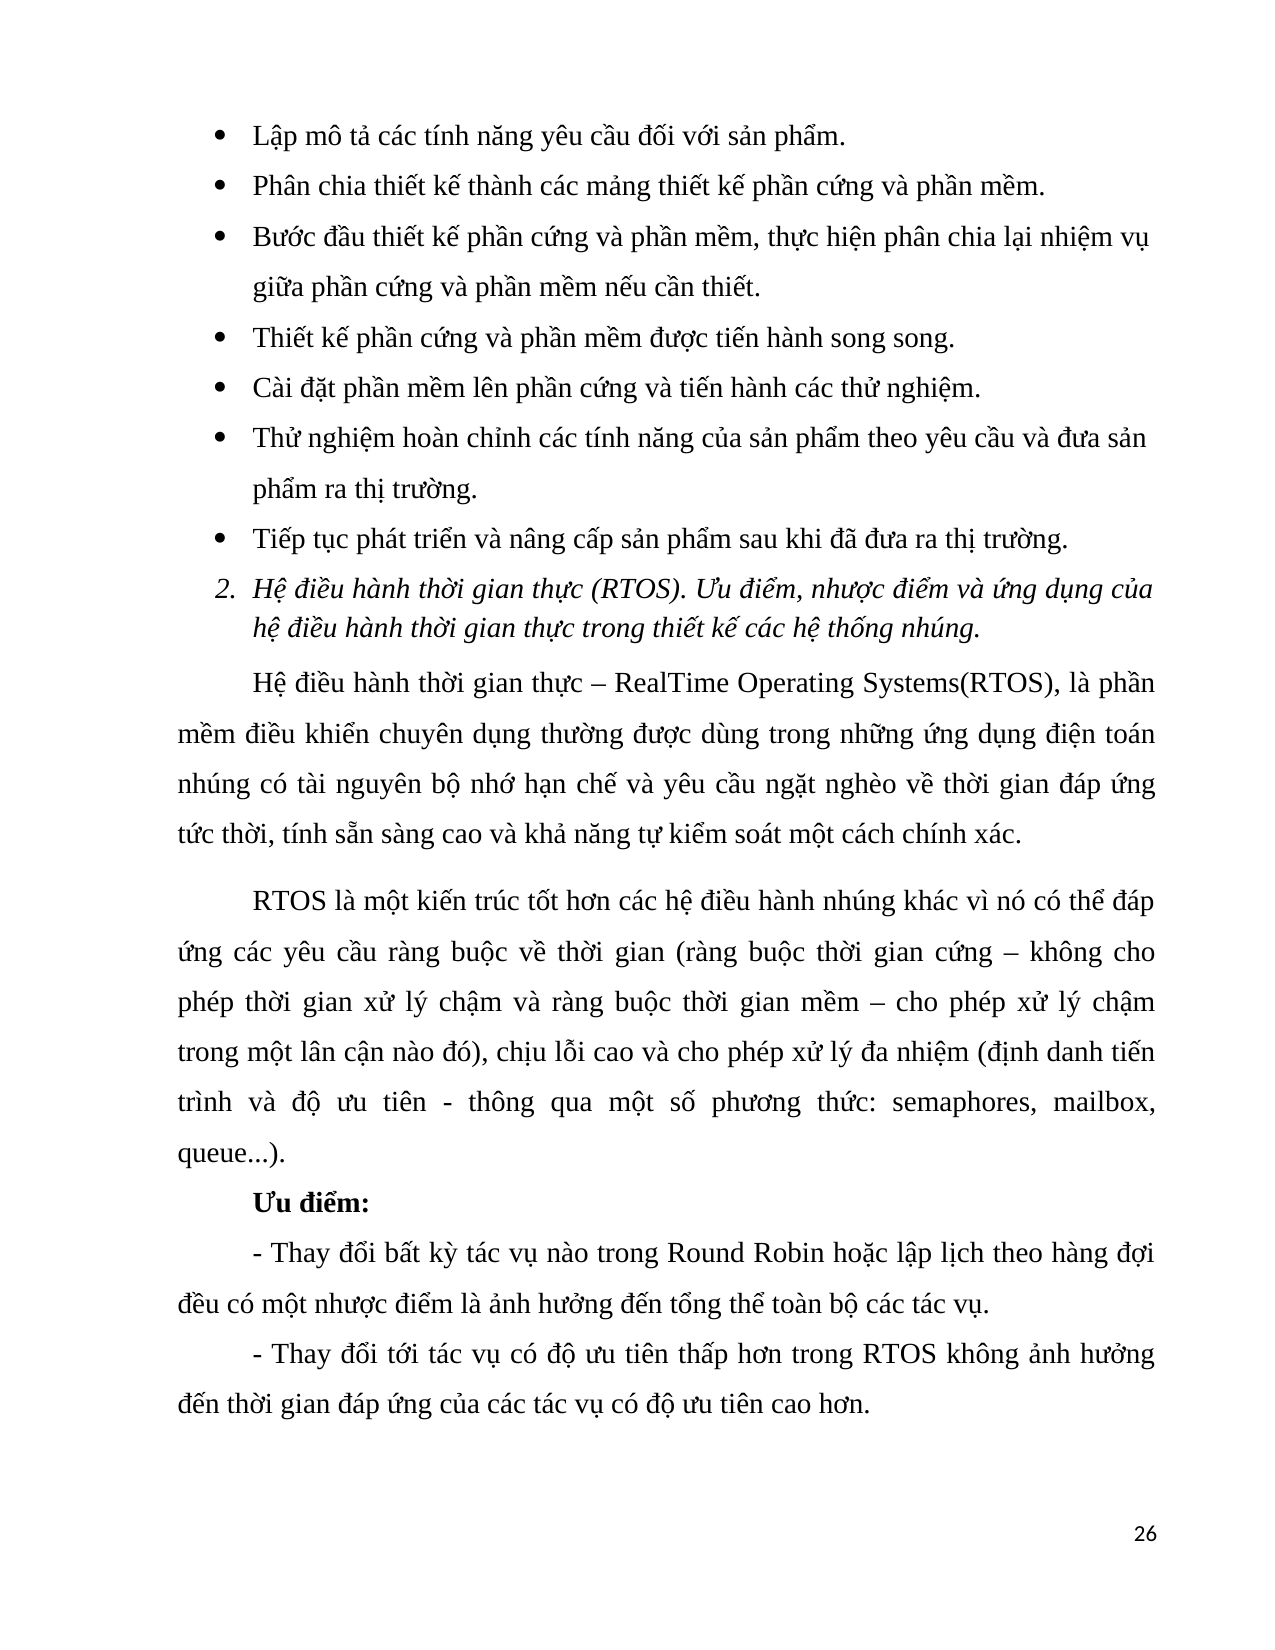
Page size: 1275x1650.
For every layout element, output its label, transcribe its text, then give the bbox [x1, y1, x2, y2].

list Thiết kế phần cứng và phần mềm được tiến hành song song. [215, 320, 1157, 353]
list - Thay đổi bất kỳ tác vụ nào trong Round Robin hoặc lập lịch theo hàng đợi đều có một nhược điểm là ảnh hưởng đến tổng thể toàn bộ các tác vụ. [177, 1236, 1157, 1319]
list Thử nghiệm hoàn chỉnh các tính năng của sản phẩm theo yêu cầu và đưa sản phẩm ra thị trường. [215, 421, 1157, 504]
list - Thay đổi tới tác vụ có độ ưu tiên thấp hơn trong RTOS không ảnh hưởng đến thời gian đáp ứng của các tác vụ có độ ưu tiên cao hơn. [177, 1336, 1157, 1420]
list Tiếp tục phát triển và nâng cấp sản phẩm sau khi đã đưa ra thị trường. [215, 521, 1157, 555]
list Phân chia thiết kế thành các mảng thiết kế phần cứng và phần mềm. [215, 168, 1157, 202]
text Ưu điểm: [177, 1185, 1157, 1219]
text RTOS là một kiến trúc tốt hơn các hệ điều hành nhúng khác vì nó có thể đáp ứng các yêu cầu ràng buộc về thời gian (ràng buộc thời gian cứng – không cho phép thời gian xử lý chậm và ràng buộc thời gian mềm – cho phép xử lý chậm trong một lân cận nào đó), chịu lỗi cao và cho phép xử lý đa nhiệm (định danh tiến trình và độ ưu tiên - thông qua một số phương thức: semaphores, mailbox, queue...). [177, 883, 1157, 1168]
list Bước đầu thiết kế phần cứng và phần mềm, thực hiện phân chia lại nhiệm vụ giữa phần cứng và phần mềm nếu cần thiết. [215, 219, 1157, 303]
text Hệ điều hành thời gian thực – RealTime Operating Systems(RTOS), là phần mềm điều khiển chuyên dụng thường được dùng trong những ứng dụng điện toán nhúng có tài nguyên bộ nhớ hạn chế và yêu cầu ngặt nghèo về thời gian đáp ứng tức thời, tính sẵn sàng cao và khả năng tự kiểm soát một cách chính xác. [177, 665, 1157, 850]
list Cài đặt phần mềm lên phần cứng và tiến hành các thử nghiệm. [215, 370, 1157, 404]
list Lập mô tả các tính năng yêu cầu đối với sản phẩm. [215, 118, 1157, 152]
list Hệ điều hành thời gian thực (RTOS). Ưu điểm, nhược điểm và ứng dụng của hệ điều hành thời gian thực trong thiết kế các hệ thống nhúng. [215, 572, 1157, 644]
